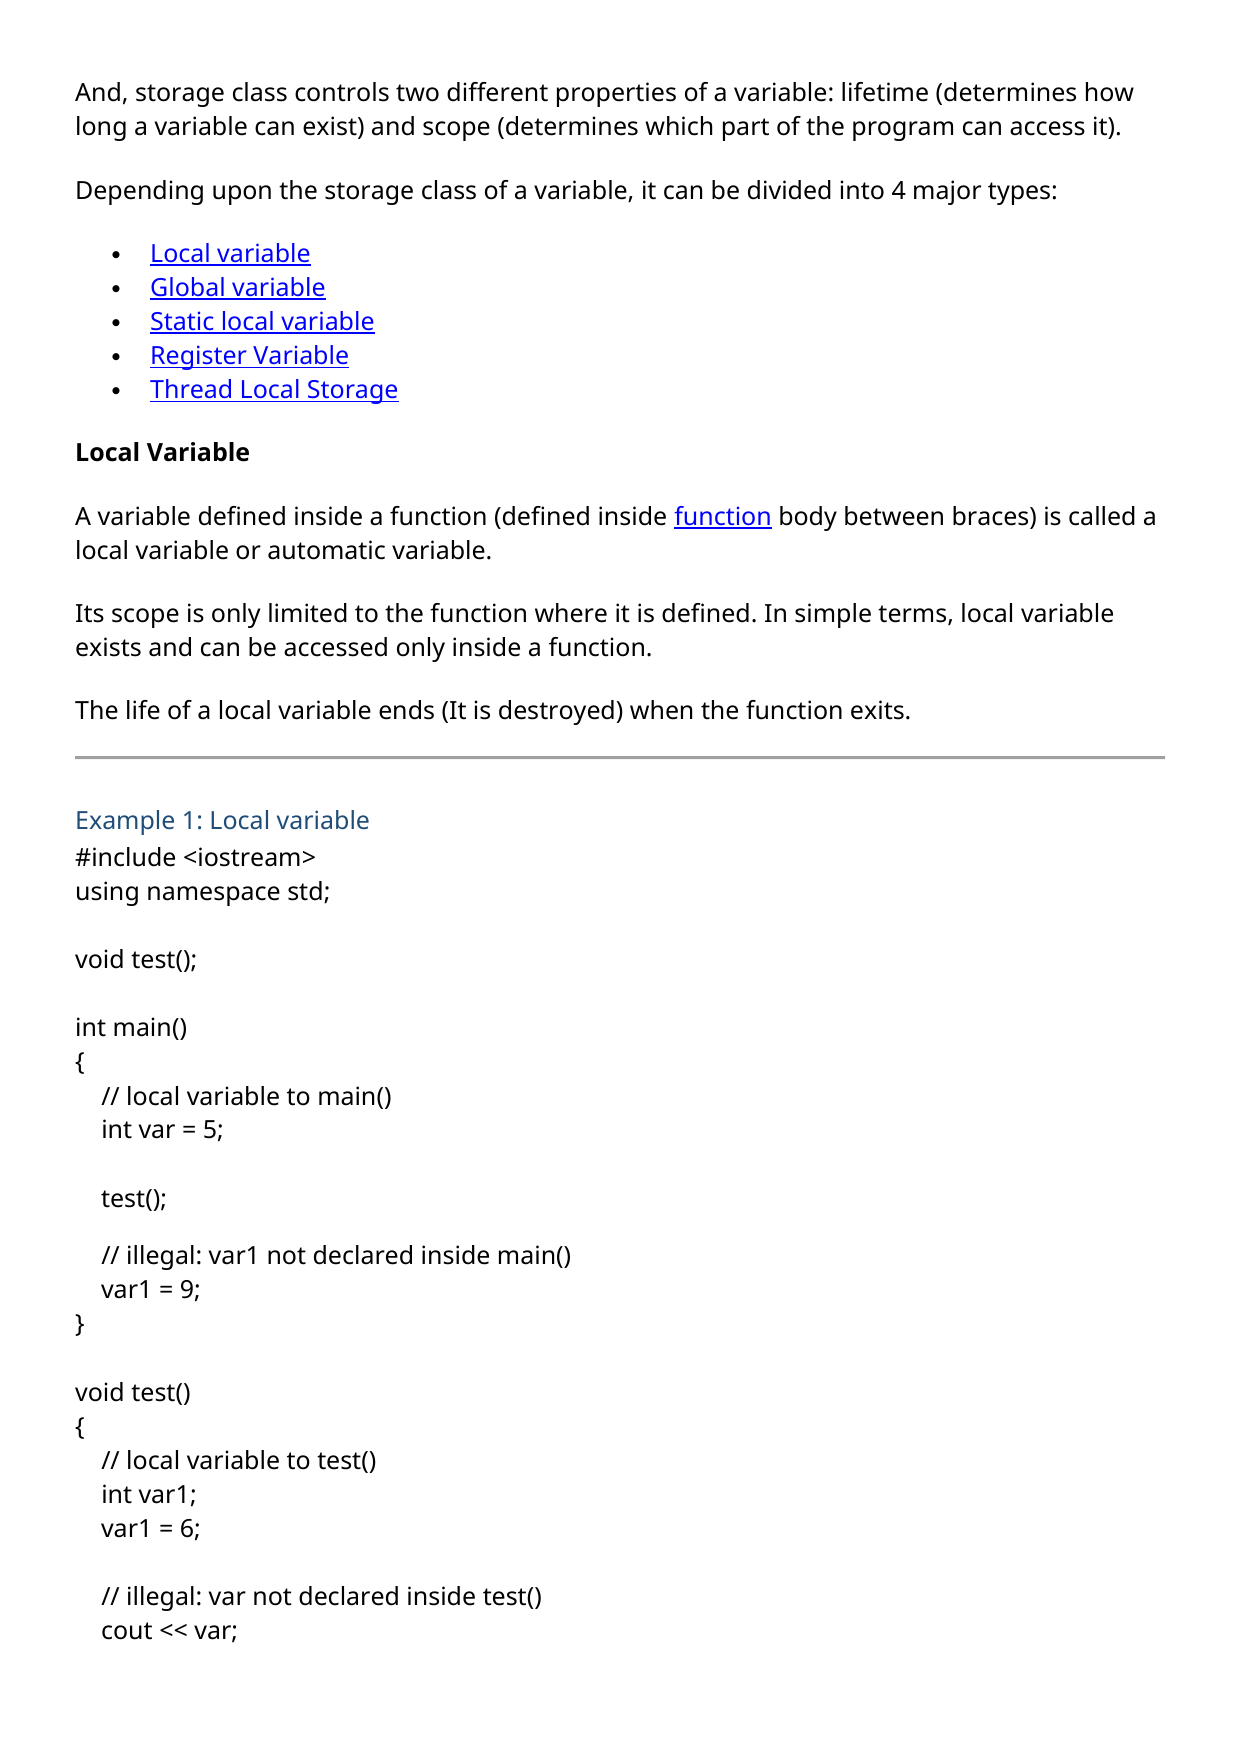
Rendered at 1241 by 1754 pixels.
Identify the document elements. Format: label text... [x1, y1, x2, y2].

text var1 = 6; [75, 1511, 1165, 1544]
list Thread Local Storage [112, 372, 1165, 406]
text // local variable to test() [75, 1442, 1165, 1476]
text using namespace std; [75, 874, 1165, 908]
text The life of a local variable ends (It is destroyed) when the function exits. [75, 693, 1165, 727]
list Register Variable [112, 338, 1165, 372]
text And, storage class controls two different properties of a variable: lifetime (determines how long a variable can exist) and scope (determines which part of the program can access it). [75, 75, 1165, 143]
text { [75, 1044, 1165, 1078]
text Its scope is only limited to the function where it is defined. In simple terms, local variable exists and can be accessed only inside a function. [75, 596, 1165, 664]
text void test(); [75, 942, 1165, 976]
list Static local variable [112, 304, 1165, 338]
subtitle Local Variable [75, 435, 1165, 469]
text // illegal: var1 not declared inside main() [75, 1238, 1165, 1272]
text int var = 5; [75, 1112, 1165, 1146]
text #include <iostream> [75, 840, 1165, 874]
list Local variable [112, 236, 1165, 269]
subtitle Example 1: Local variable [75, 803, 1165, 837]
text { [75, 1408, 1165, 1442]
text int main() [75, 1010, 1165, 1044]
text A variable defined inside a function (defined inside function body between braces) is called a local variable or automatic variable. [75, 498, 1165, 566]
text // illegal: var not declared inside test() [75, 1579, 1165, 1613]
text Depending upon the storage class of a variable, it can be divided into 4 major types: [75, 172, 1165, 206]
text void test() [75, 1374, 1165, 1408]
text } [75, 1306, 1165, 1340]
text test(); [75, 1180, 1165, 1214]
list Global variable [112, 269, 1165, 304]
text int var1; [75, 1476, 1165, 1511]
text var1 = 9; [75, 1272, 1165, 1306]
text // local variable to main() [75, 1078, 1165, 1112]
text cout << var; [75, 1613, 1165, 1647]
